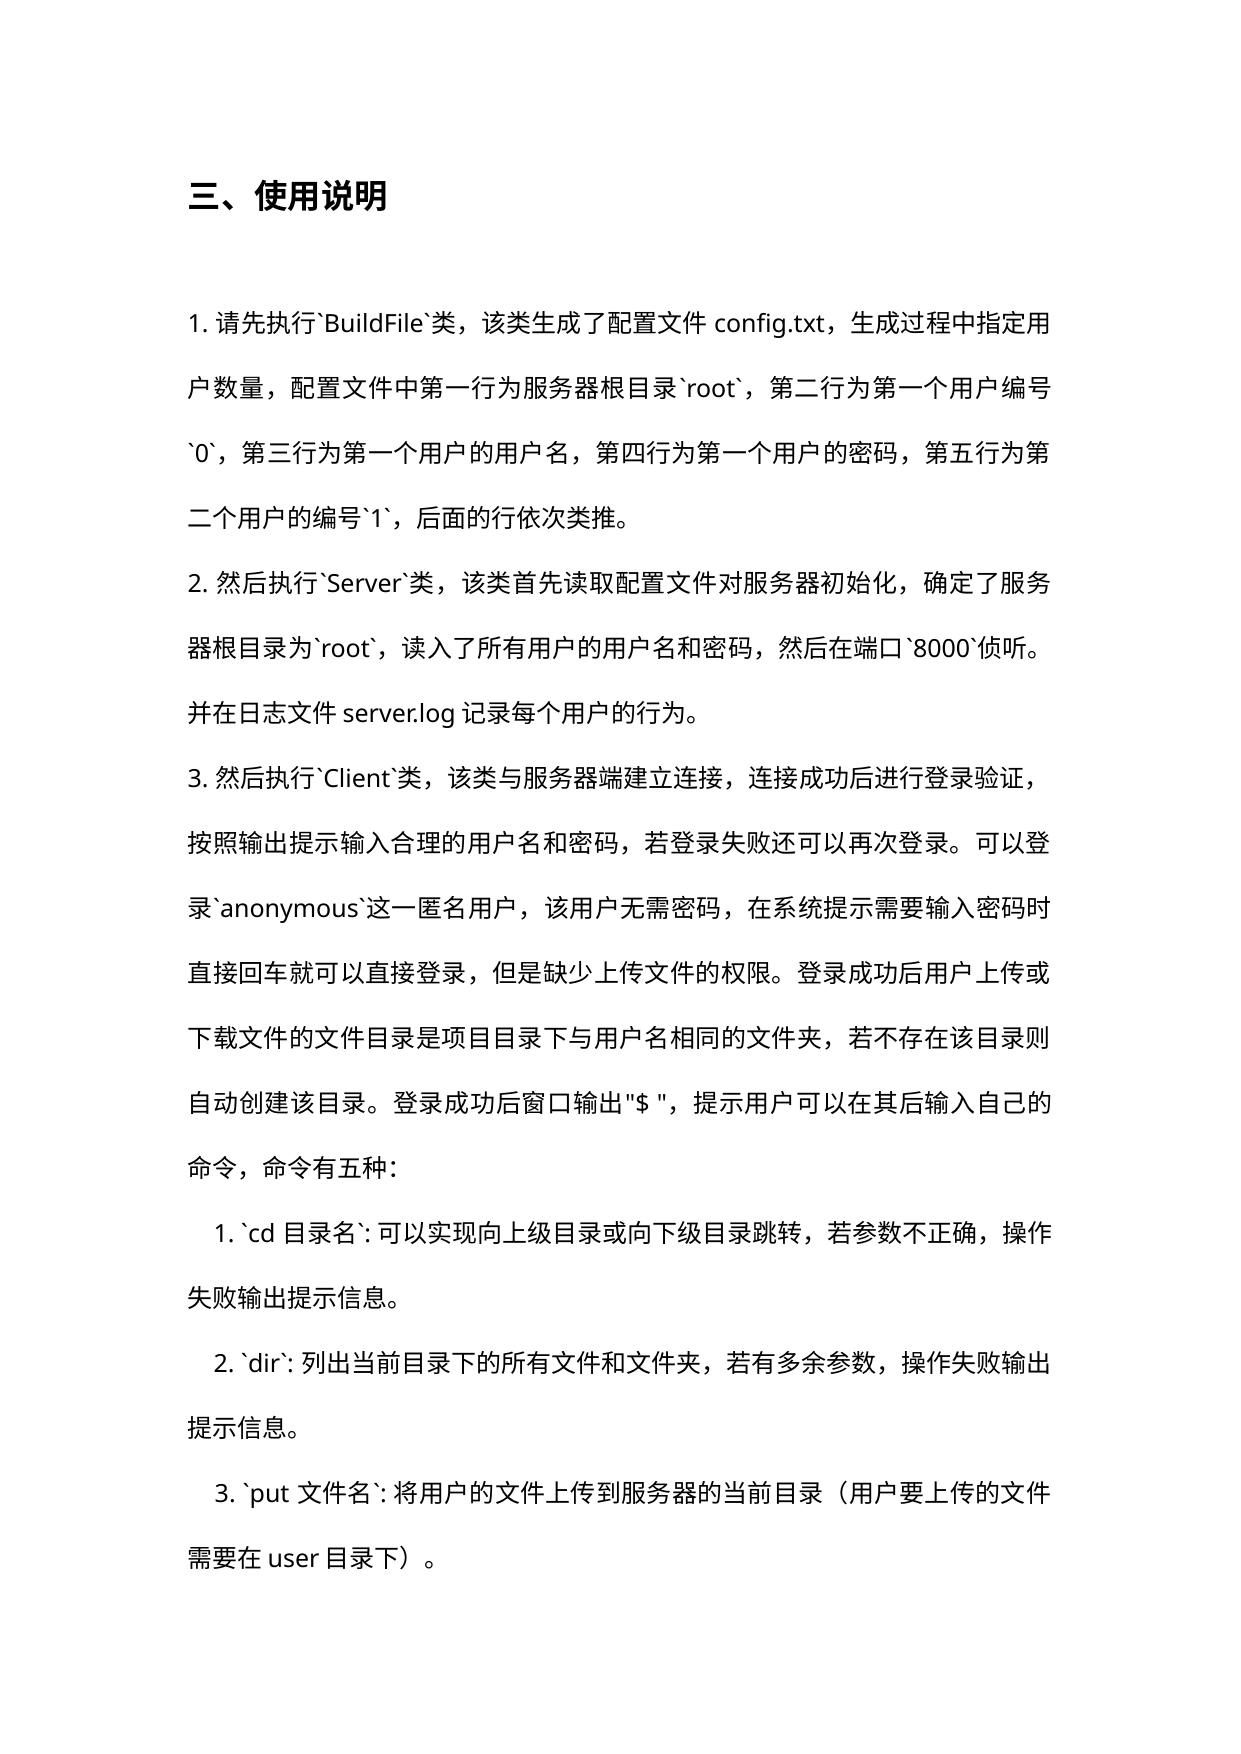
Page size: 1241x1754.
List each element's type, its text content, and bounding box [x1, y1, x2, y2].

text 2. 然后执行`Server`类，该类首先读取配置文件对服务器初始化，确定了服务器根目录为`root`，读入了所有用户的用户名和密码，然后在端口`8000`侦听。并在日志文件server.log记录每个用户的行为。 [187, 549, 1053, 744]
text 1. `cd 目录名`: 可以实现向上级目录或向下级目录跳转，若参数不正确，操作失败输出提示信息。 [187, 1199, 1053, 1329]
text 2. `dir`: 列出当前目录下的所有文件和文件夹，若有多余参数，操作失败输出提示信息。 [187, 1329, 1053, 1459]
text 3. `put 文件名`: 将用户的文件上传到服务器的当前目录（用户要上传的文件需要在user目录下）。 [187, 1459, 1053, 1589]
text 3. 然后执行`Client`类，该类与服务器端建立连接，连接成功后进行登录验证，按照输出提示输入合理的用户名和密码，若登录失败还可以再次登录。可以登录`anonymous`这一匿名用户，该用户无需密码，在系统提示需要输入密码时直接回车就可以直接登录，但是缺少上传文件的权限。登录成功后用户上传或下载文件的文件目录是项目目录下与用户名相同的文件夹，若不存在该目录则自动创建该目录。登录成功后窗口输出"$ "，提示用户可以在其后输入自己的命令，命令有五种： [187, 744, 1053, 1199]
subtitle 三、使用说明 [187, 162, 1053, 227]
text 1. 请先执行`BuildFile`类，该类生成了配置文件config.txt，生成过程中指定用户数量，配置文件中第一行为服务器根目录`root`，第二行为第一个用户编号`0`，第三行为第一个用户的用户名，第四行为第一个用户的密码，第五行为第二个用户的编号`1`，后面的行依次类推。 [187, 289, 1053, 549]
